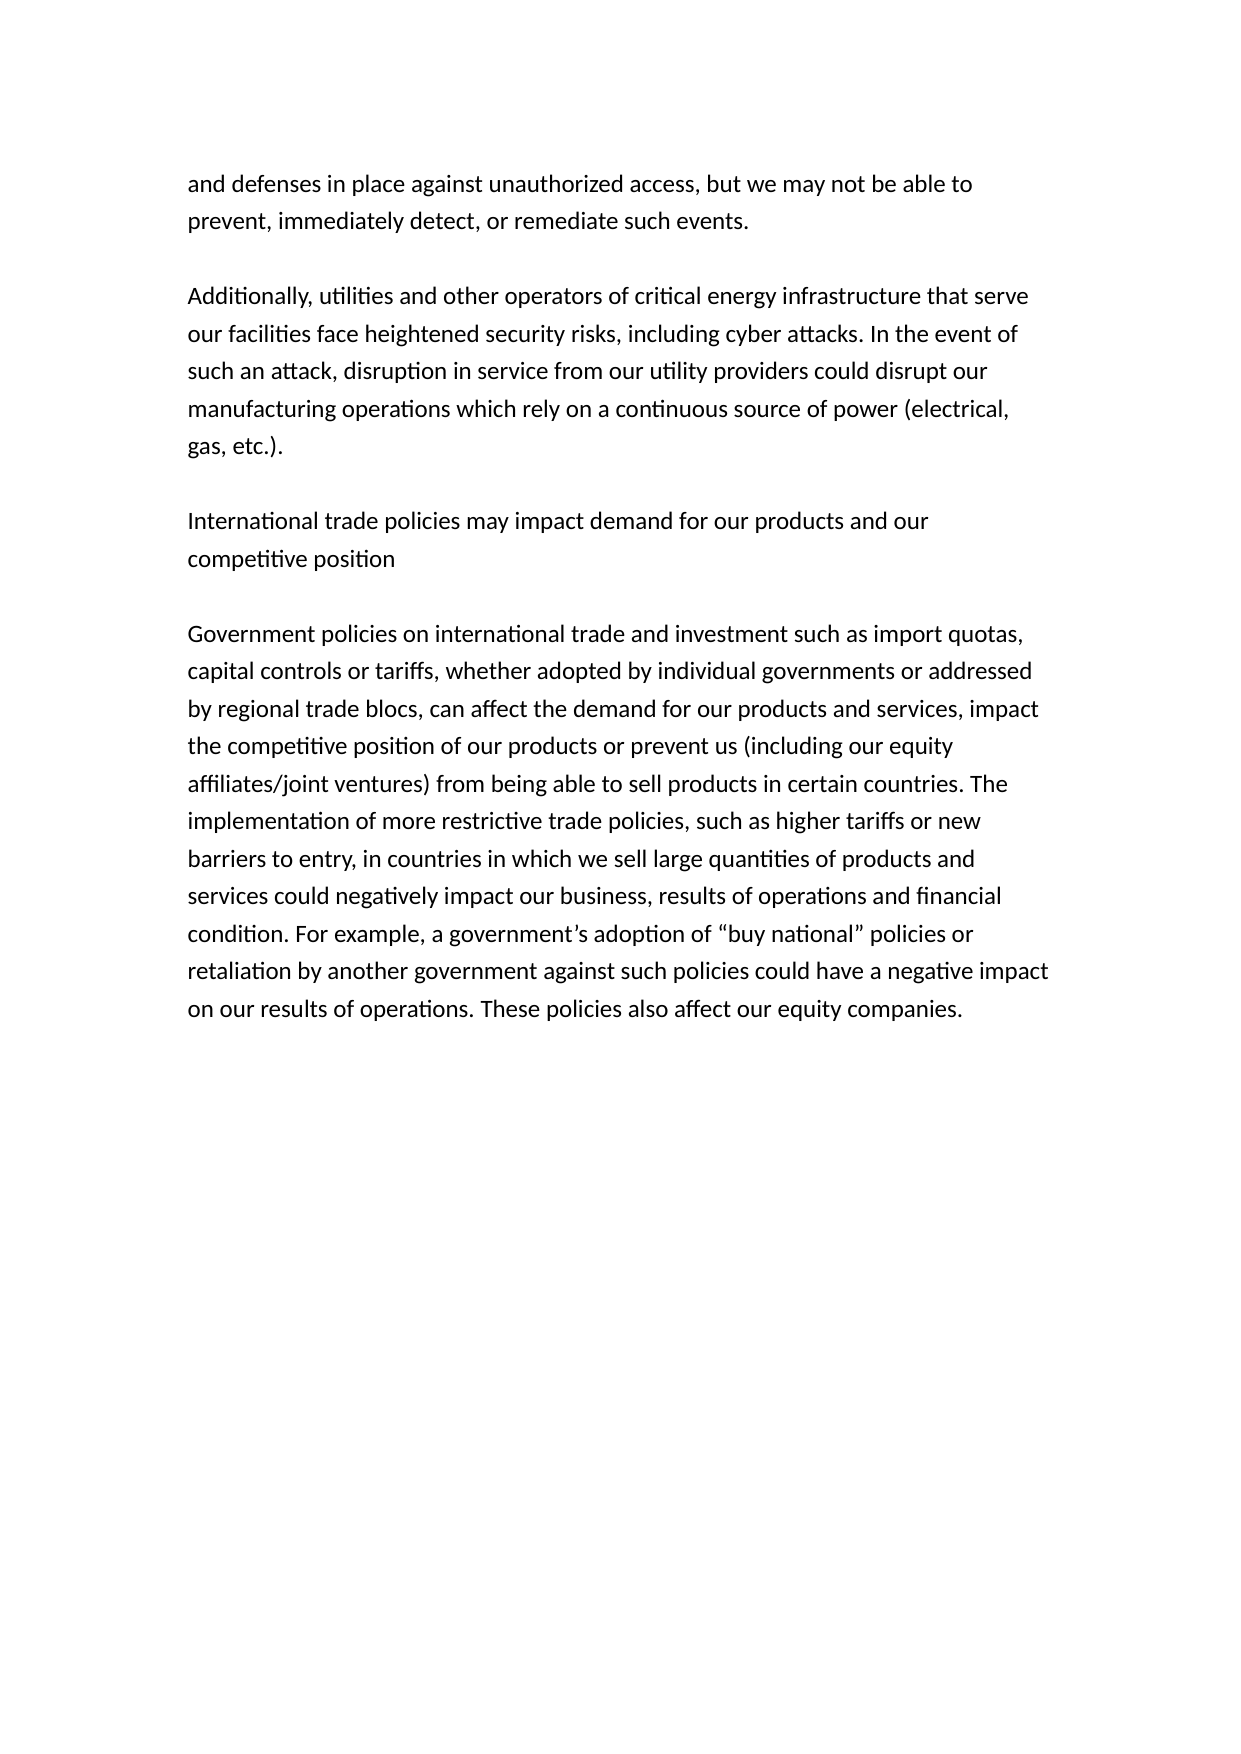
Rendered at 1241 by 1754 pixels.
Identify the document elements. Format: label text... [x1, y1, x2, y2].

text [187, 164, 1053, 239]
text International trade policies may impact demand for our products and our competitive position [187, 502, 1053, 577]
text Additionally, utilities and other operators of critical energy infrastructure that serve our facilities face heightened security risks, including cyber attacks. In the event of such an attack, disruption in service from our utility providers could disrupt our manufacturing operations which rely on a continuous source of power (electrical, gas, etc.). [187, 277, 1053, 464]
text Government policies on international trade and investment such as import quotas, capital controls or tariffs, whether adopted by individual governments or addressed by regional trade blocs, can affect the demand for our products and services, impact the competitive position of our products or prevent us (including our equity affiliates/joint ventures) from being able to sell products in certain countries. The implementation of more restrictive trade policies, such as higher tariffs or new barriers to entry, in countries in which we sell large quantities of products and services could negatively impact our business, results of operations and financial condition. For example, a government’s adoption of “buy national” policies or retaliation by another government against such policies could have a negative impact on our results of operations. These policies also affect our equity companies. [187, 614, 1053, 1027]
